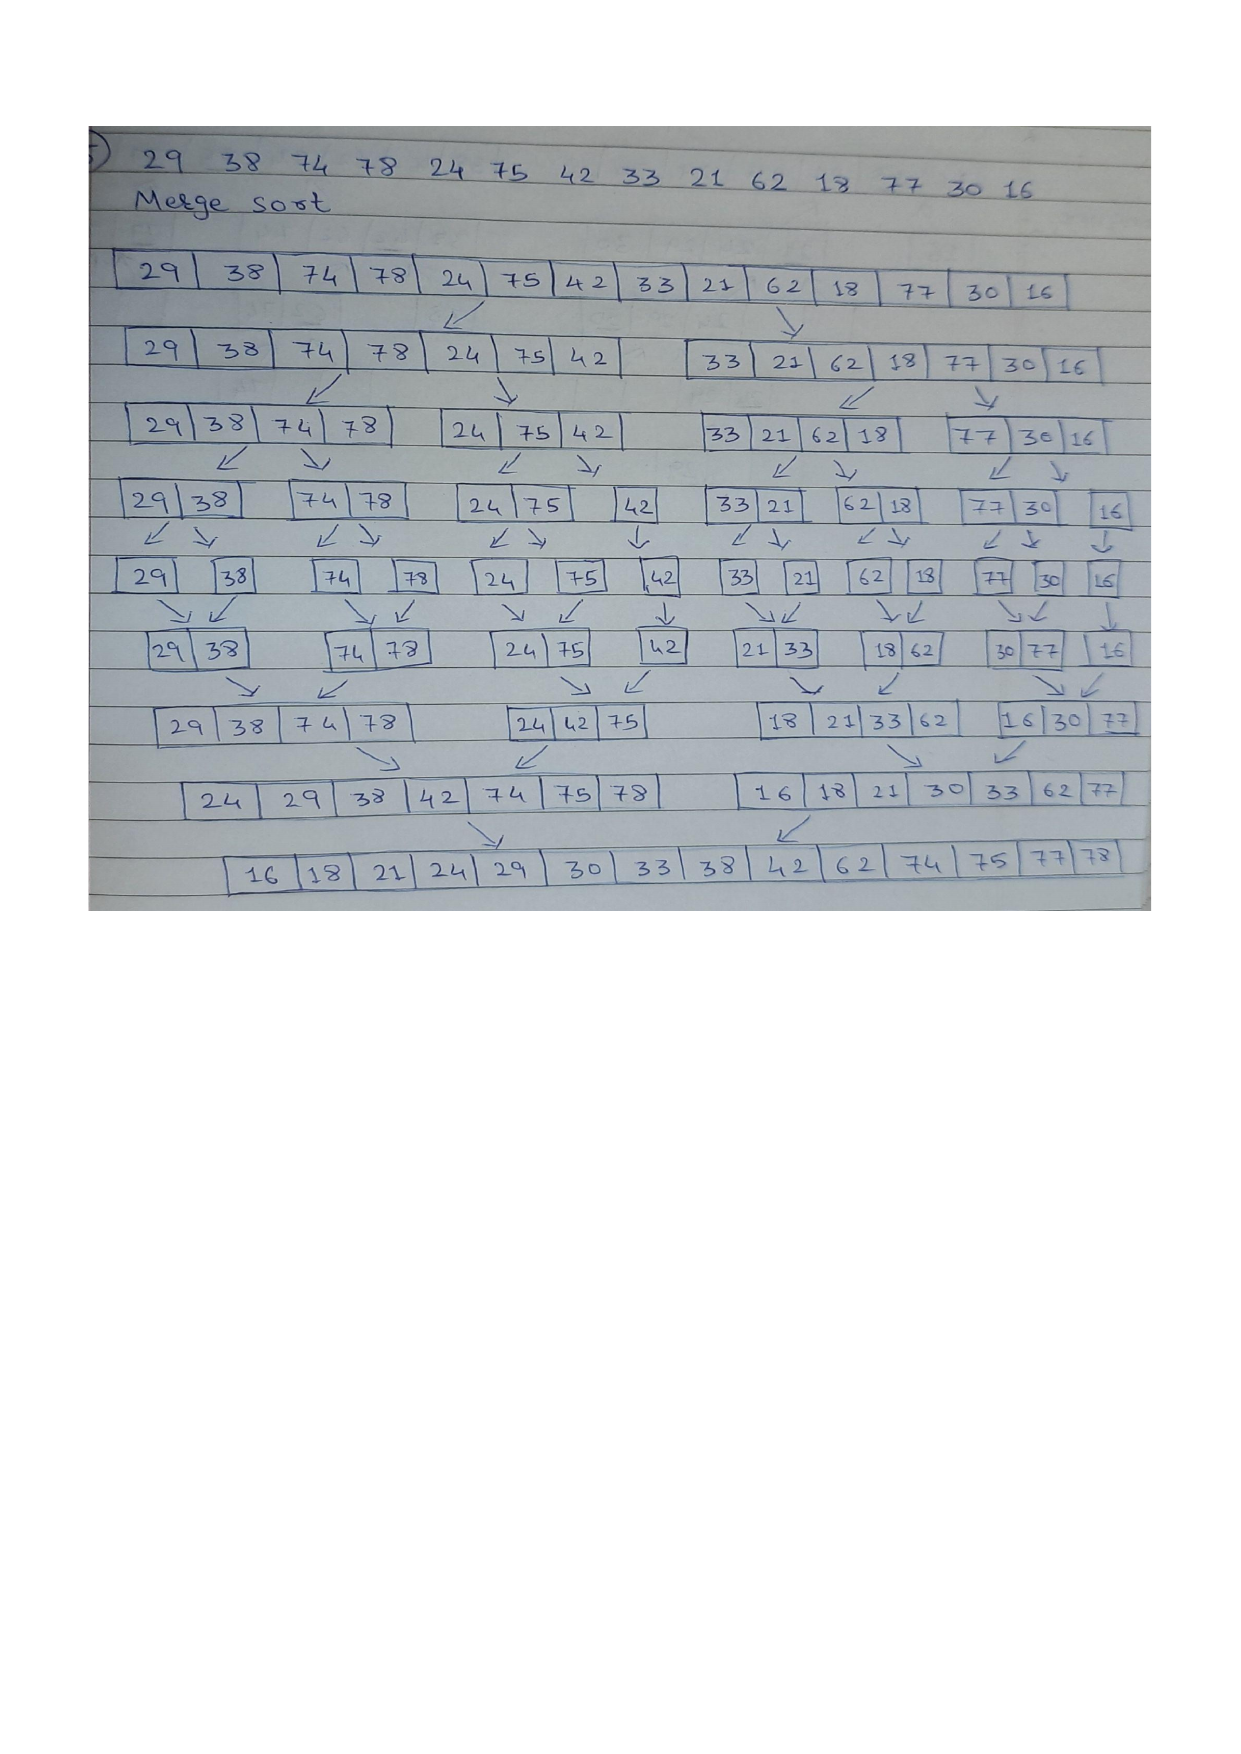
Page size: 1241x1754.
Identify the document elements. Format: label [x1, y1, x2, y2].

picture [88, 126, 1152, 911]
